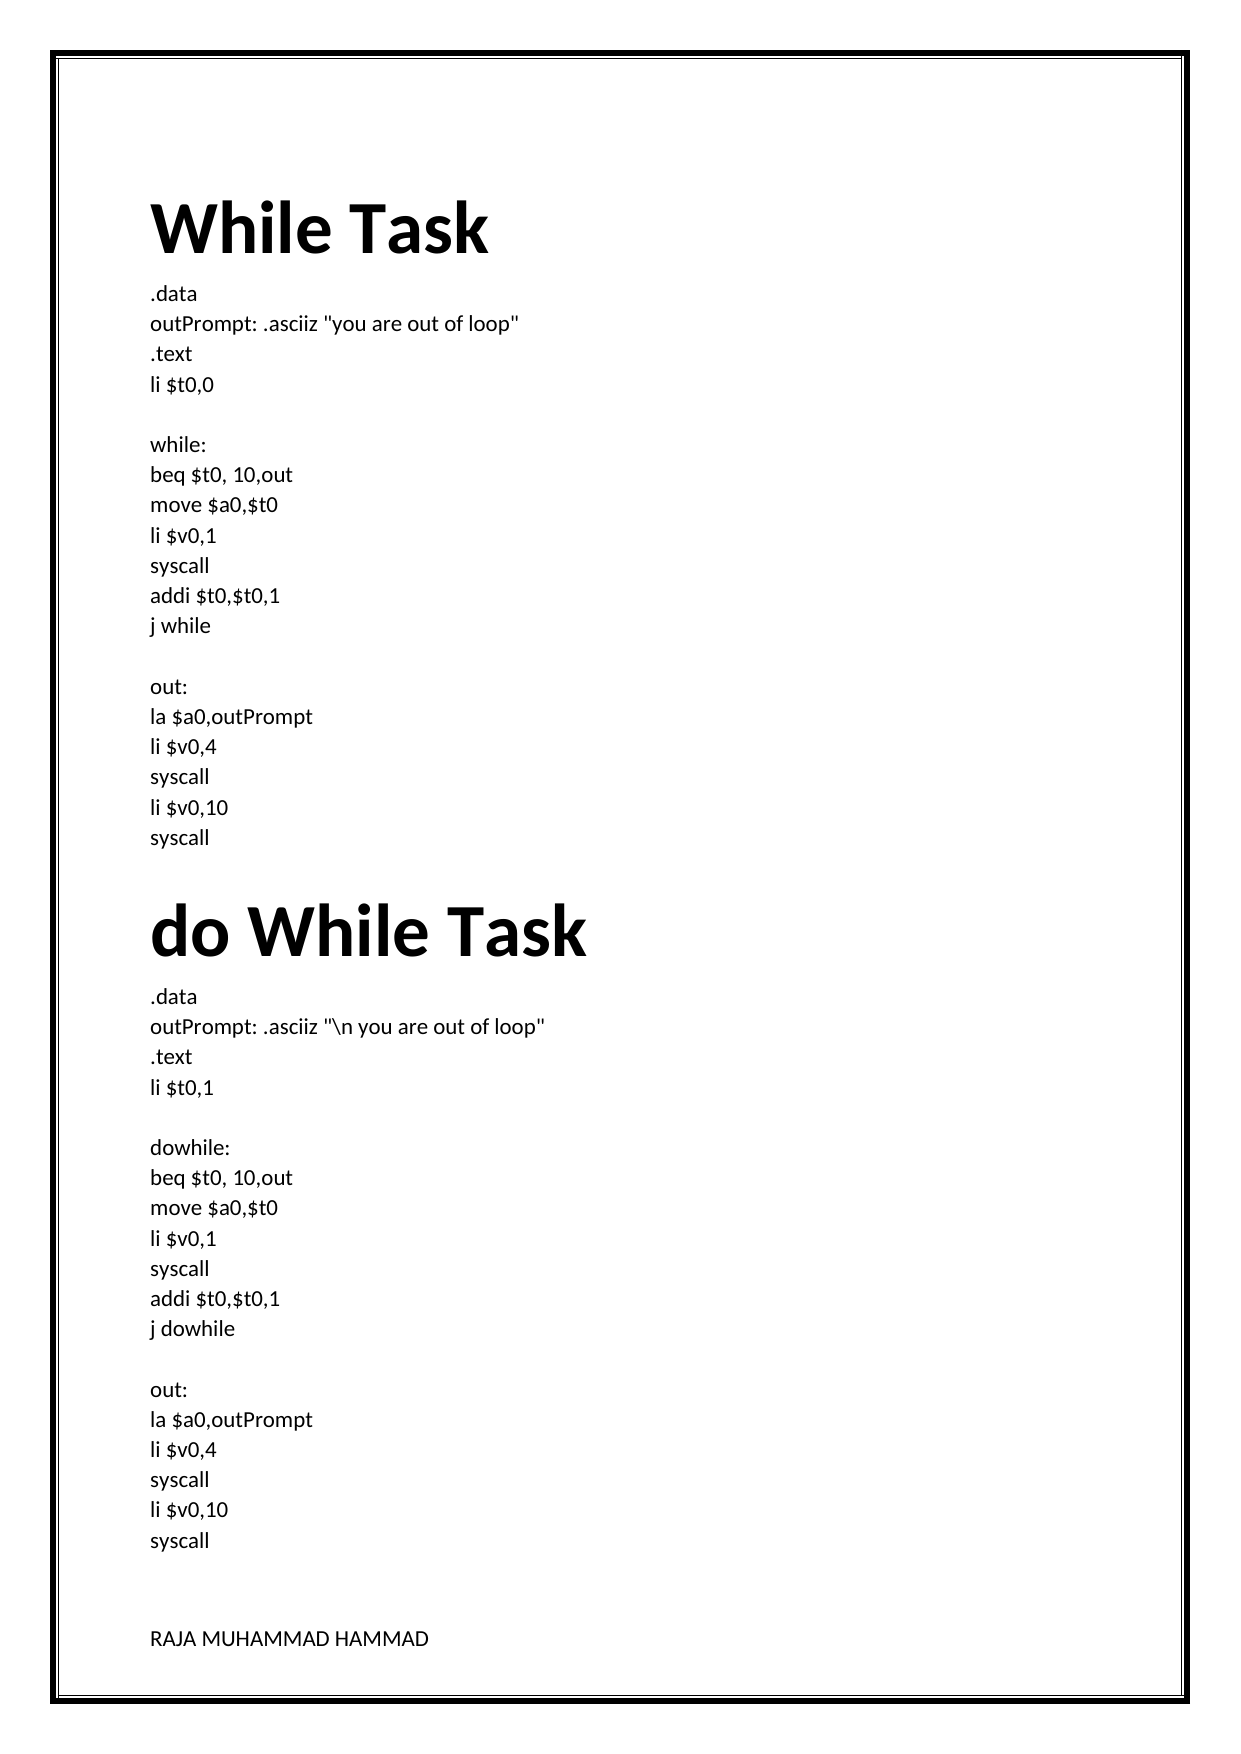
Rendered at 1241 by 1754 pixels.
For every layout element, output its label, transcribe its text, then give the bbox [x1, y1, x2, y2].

text syscall [150, 762, 1090, 790]
text la $a0,outPrompt [150, 1405, 1090, 1433]
text move $a0,$t0 [150, 1193, 1090, 1222]
text .text [150, 1042, 1090, 1071]
text li $v0,1 [150, 521, 1090, 549]
text addi $t0,$t0,1 [150, 1284, 1090, 1312]
text beq $t0, 10,out [150, 460, 1090, 488]
text out: [150, 672, 1090, 700]
text do While Task [150, 883, 1090, 975]
text While Task [150, 180, 1090, 272]
text syscall [150, 1254, 1090, 1282]
text outPrompt: .asciiz "\n you are out of loop" [150, 1012, 1090, 1040]
text out: [150, 1375, 1090, 1403]
text syscall [150, 1526, 1090, 1554]
text li $t0,0 [150, 370, 1090, 398]
text while: [150, 430, 1090, 458]
text j while [150, 611, 1090, 639]
text li $v0,10 [150, 1496, 1090, 1524]
text li $v0,4 [150, 1435, 1090, 1463]
text move $a0,$t0 [150, 491, 1090, 518]
text .data [150, 982, 1090, 1010]
text .text [150, 339, 1090, 367]
text la $a0,outPrompt [150, 702, 1090, 730]
text j dowhile [150, 1314, 1090, 1342]
text syscall [150, 823, 1090, 851]
text li $v0,10 [150, 793, 1090, 821]
text .data [150, 279, 1090, 307]
text syscall [150, 1465, 1090, 1493]
text li $t0,1 [150, 1073, 1090, 1101]
text dowhile: [150, 1133, 1090, 1161]
text addi $t0,$t0,1 [150, 581, 1090, 609]
text beq $t0, 10,out [150, 1163, 1090, 1191]
text li $v0,4 [150, 732, 1090, 760]
text outPrompt: .asciiz "you are out of loop" [150, 309, 1090, 337]
text li $v0,1 [150, 1224, 1090, 1252]
text syscall [150, 551, 1090, 579]
